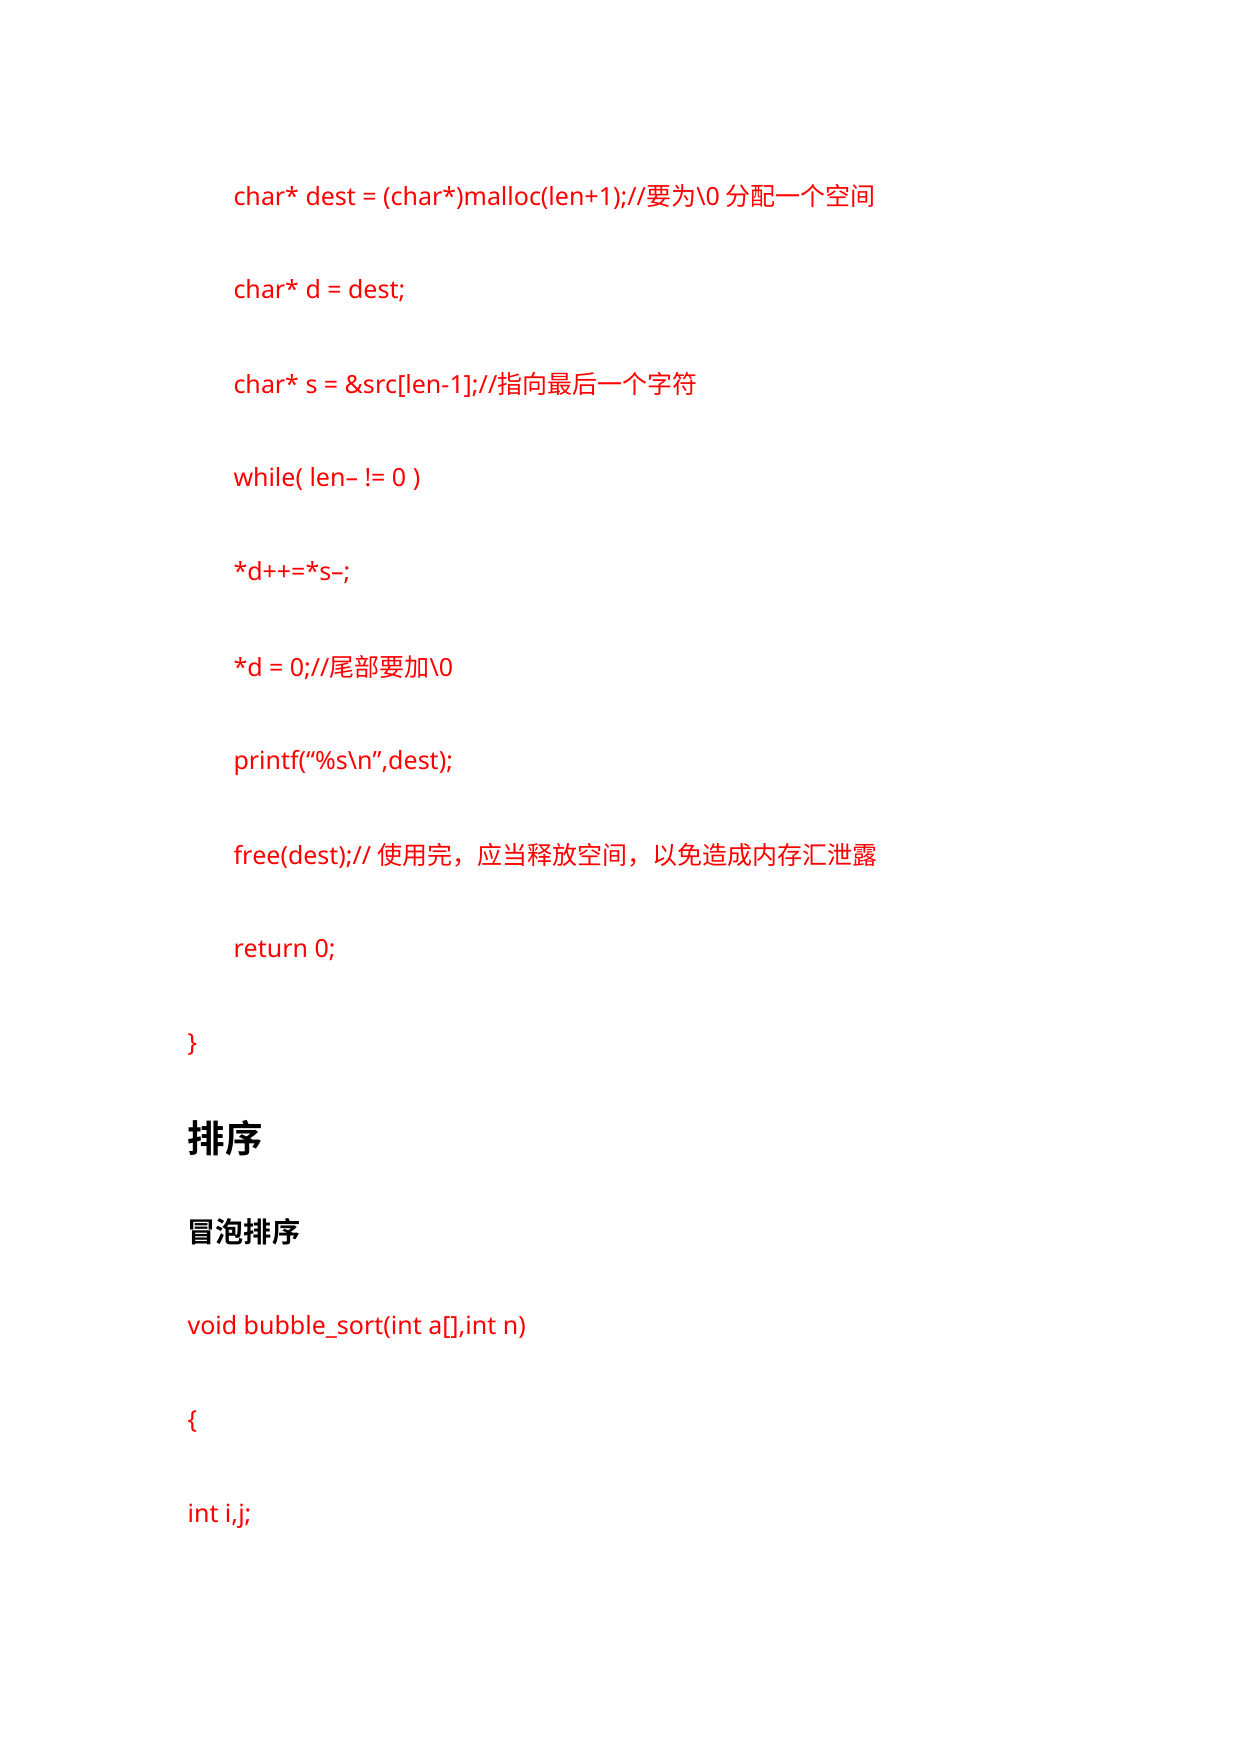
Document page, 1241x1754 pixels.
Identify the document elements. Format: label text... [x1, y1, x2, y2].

text { [187, 1386, 1053, 1451]
text 冒泡排序 [187, 1198, 1053, 1263]
text *d++=*s–; [233, 539, 1053, 604]
text char* dest = (char*)malloc(len+1);//要为\0分配一个空间 [233, 162, 1053, 227]
text return 0; [233, 915, 1053, 980]
text void bubble_sort(int a[],int n) [187, 1292, 1053, 1357]
text while( len– != 0 ) [233, 444, 1053, 509]
text printf(“%s\n”,dest); [233, 727, 1053, 792]
text *d = 0;//尾部要加\0 [233, 633, 1053, 698]
text } [187, 1009, 1053, 1074]
text char* s = &src[len-1];//指向最后一个字符 [233, 350, 1053, 415]
text 排序 [187, 1104, 1053, 1169]
text int i,j; [187, 1480, 1053, 1545]
text free(dest);// 使用完，应当释放空间，以免造成内存汇泄露 [233, 821, 1053, 886]
text char* d = dest; [233, 256, 1053, 321]
